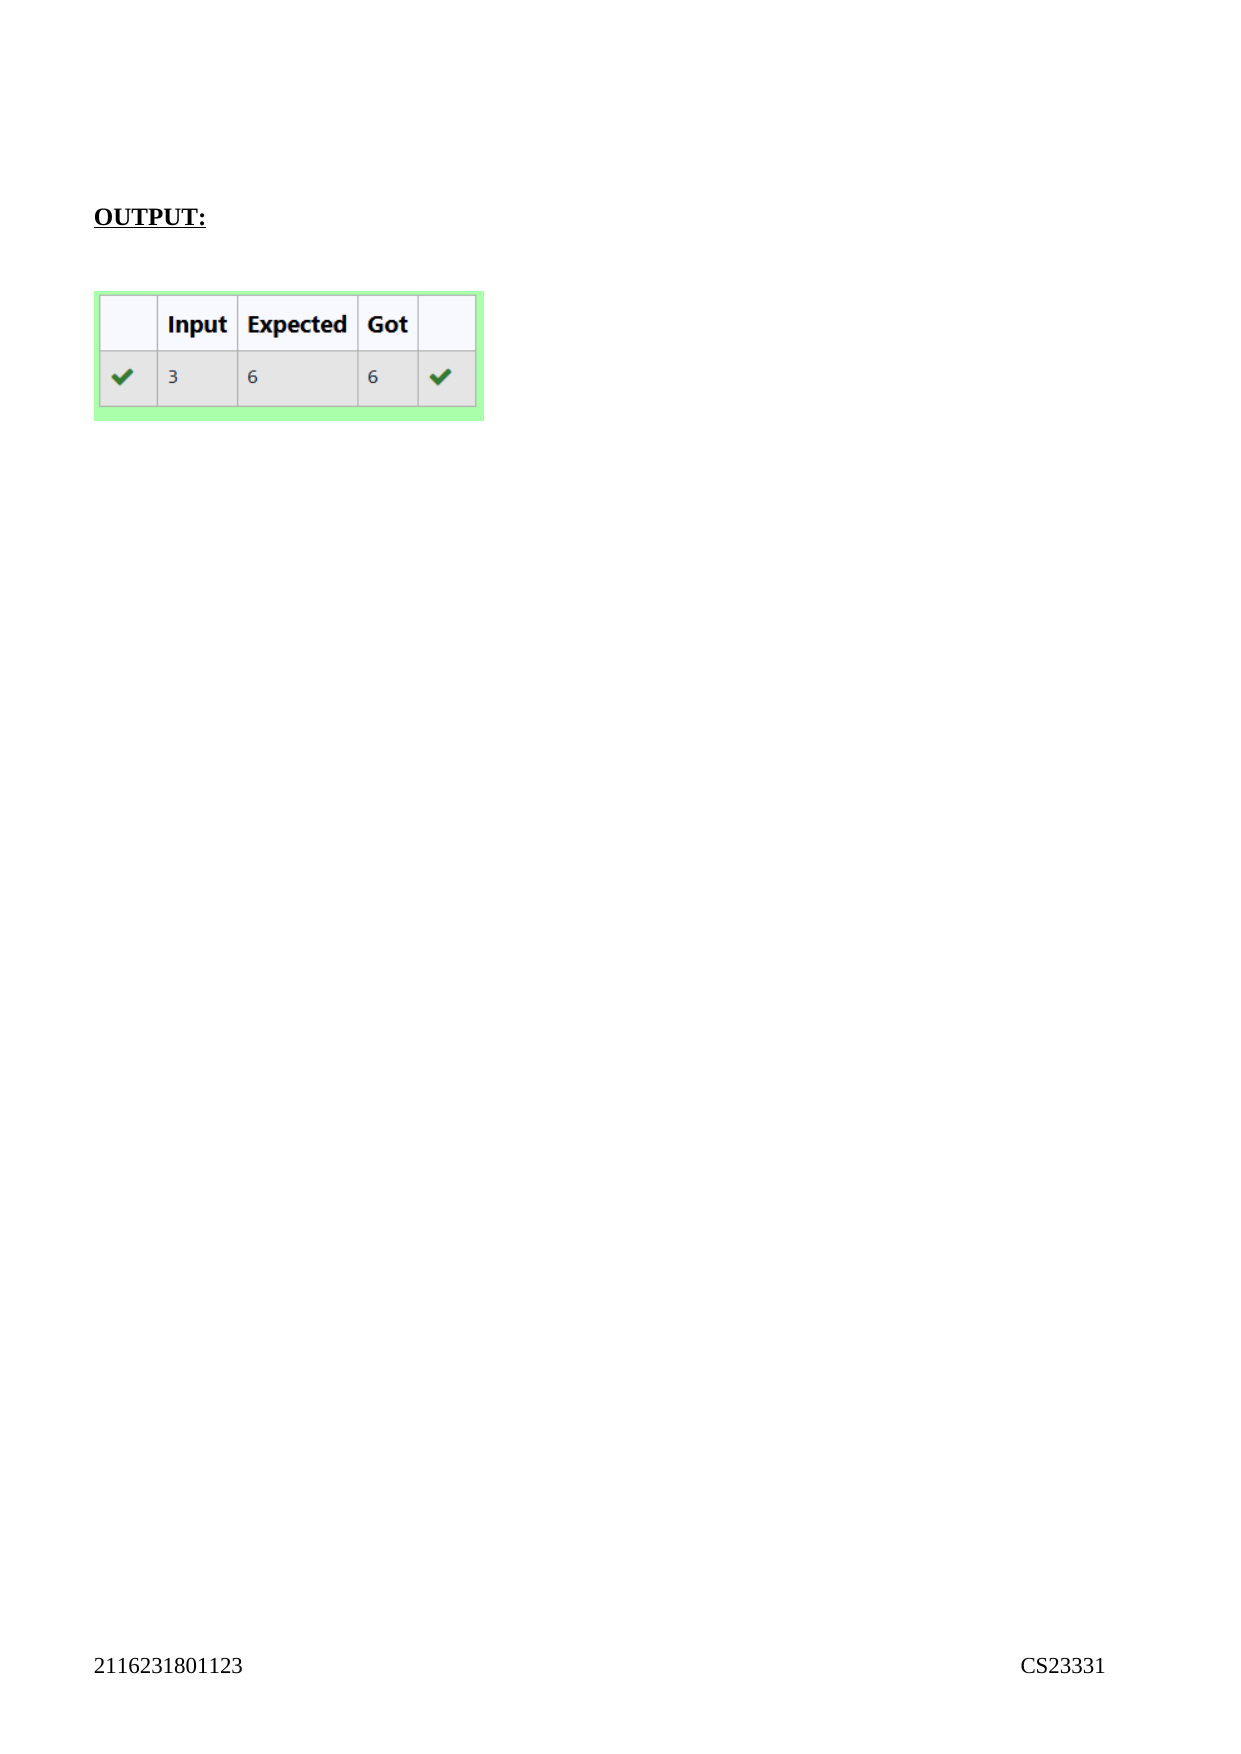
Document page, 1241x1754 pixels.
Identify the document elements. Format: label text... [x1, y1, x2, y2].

picture [93, 291, 484, 421]
text OUTPUT: [94, 202, 1155, 231]
